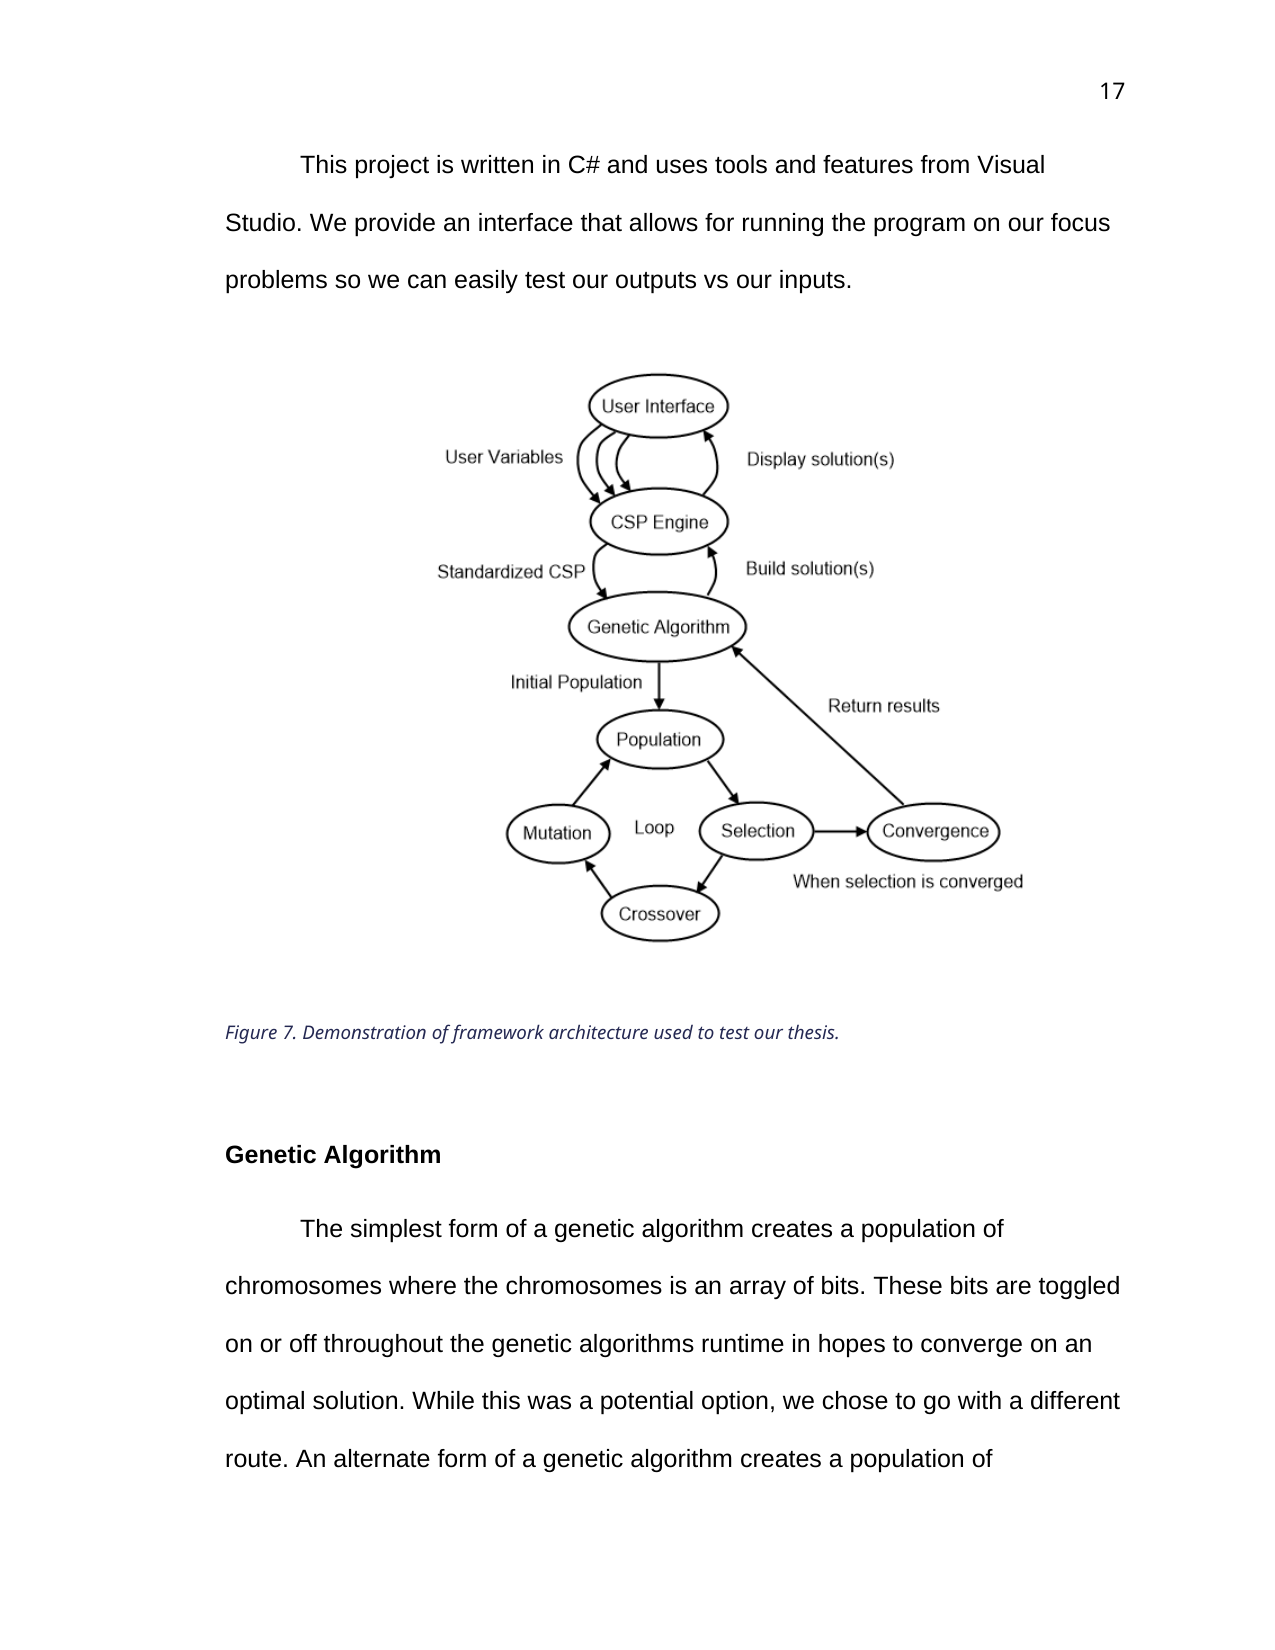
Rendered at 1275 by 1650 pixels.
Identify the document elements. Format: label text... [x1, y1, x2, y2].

subtitle Genetic Algorithm [225, 1139, 1125, 1168]
text This project is written in C# and uses tools and features from Visual Studio. We provide an interface that allows for running the program on our focus problems so we can easily test our outputs vs our inputs. [225, 150, 1125, 294]
picture [225, 339, 1125, 974]
